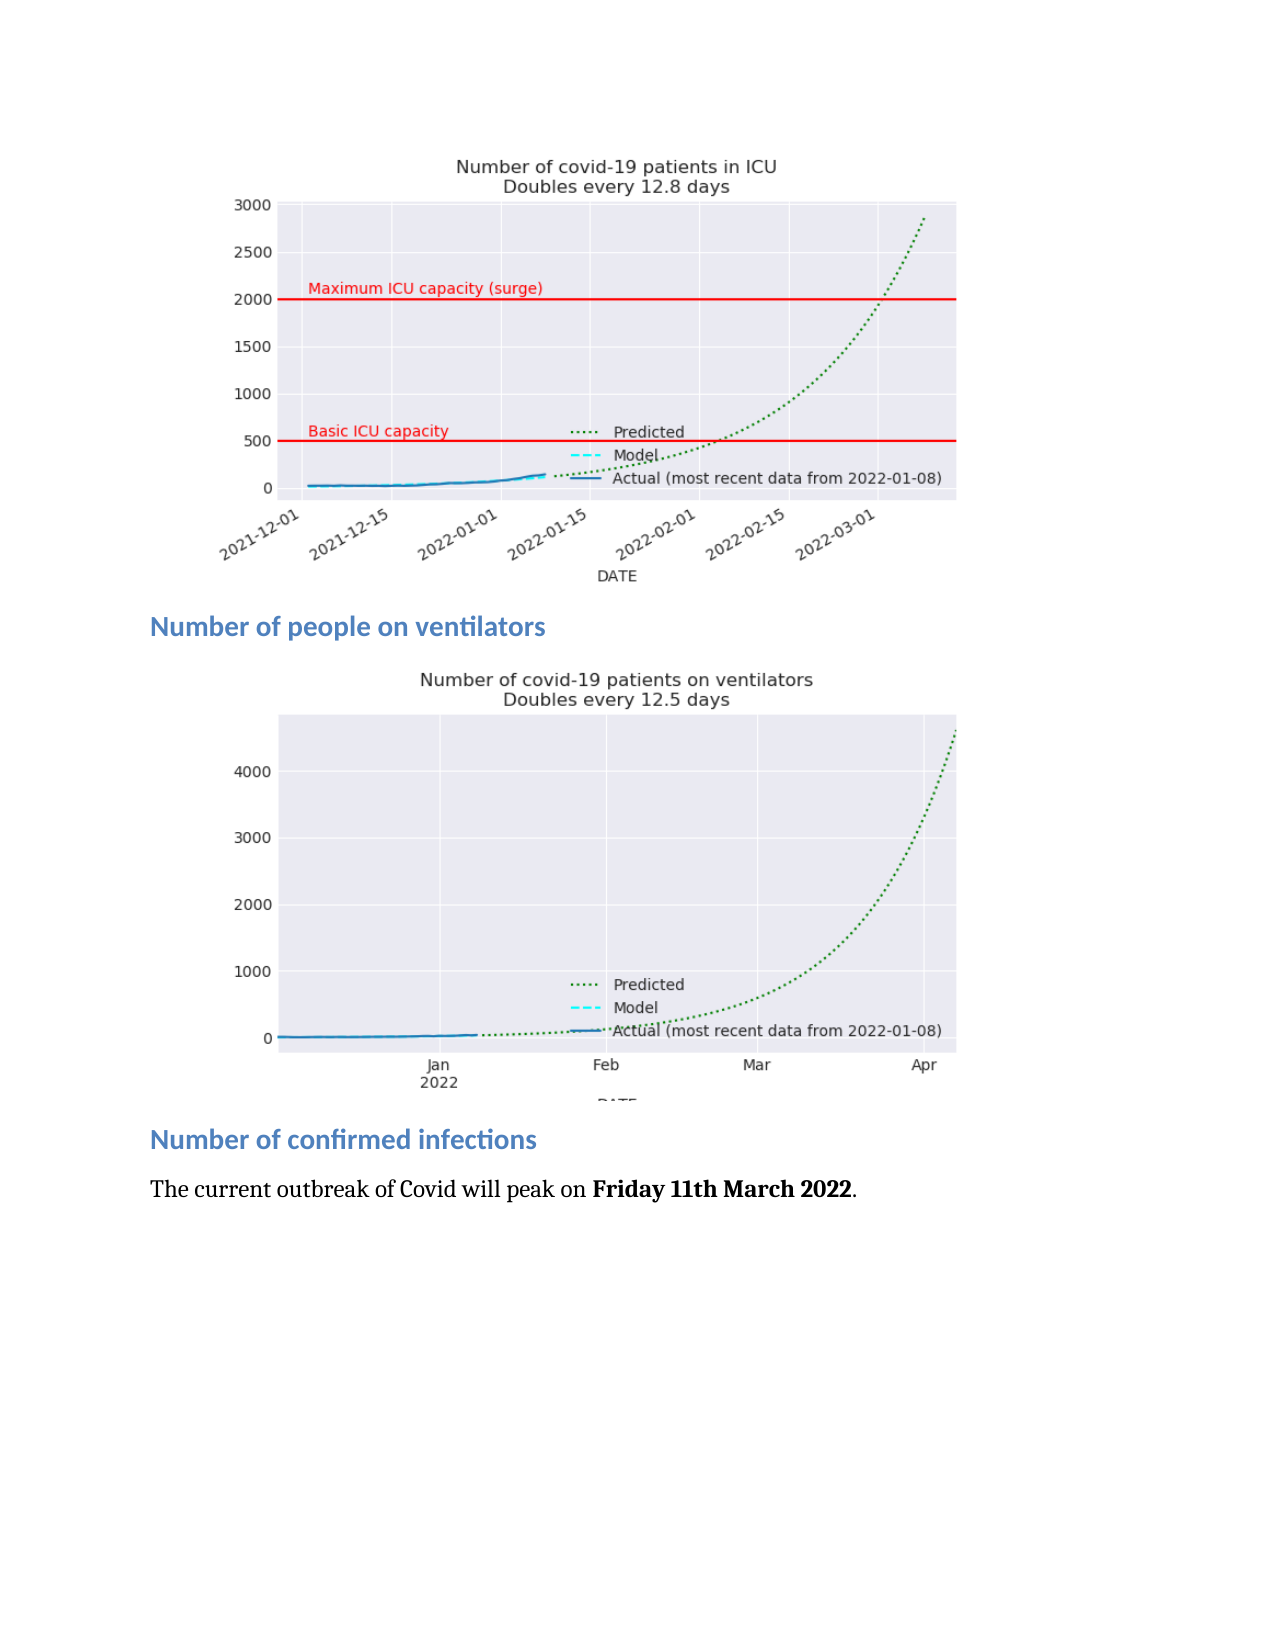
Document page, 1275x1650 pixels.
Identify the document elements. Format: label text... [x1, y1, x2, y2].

picture [168, 662, 1044, 1101]
text The current outbreak of Covid will peak on Friday 11th March 2022. [150, 1175, 1125, 1204]
subtitle Number of confirmed infections [150, 1121, 1125, 1157]
subtitle Number of people on ventilators [150, 608, 1125, 644]
picture [168, 150, 1044, 588]
